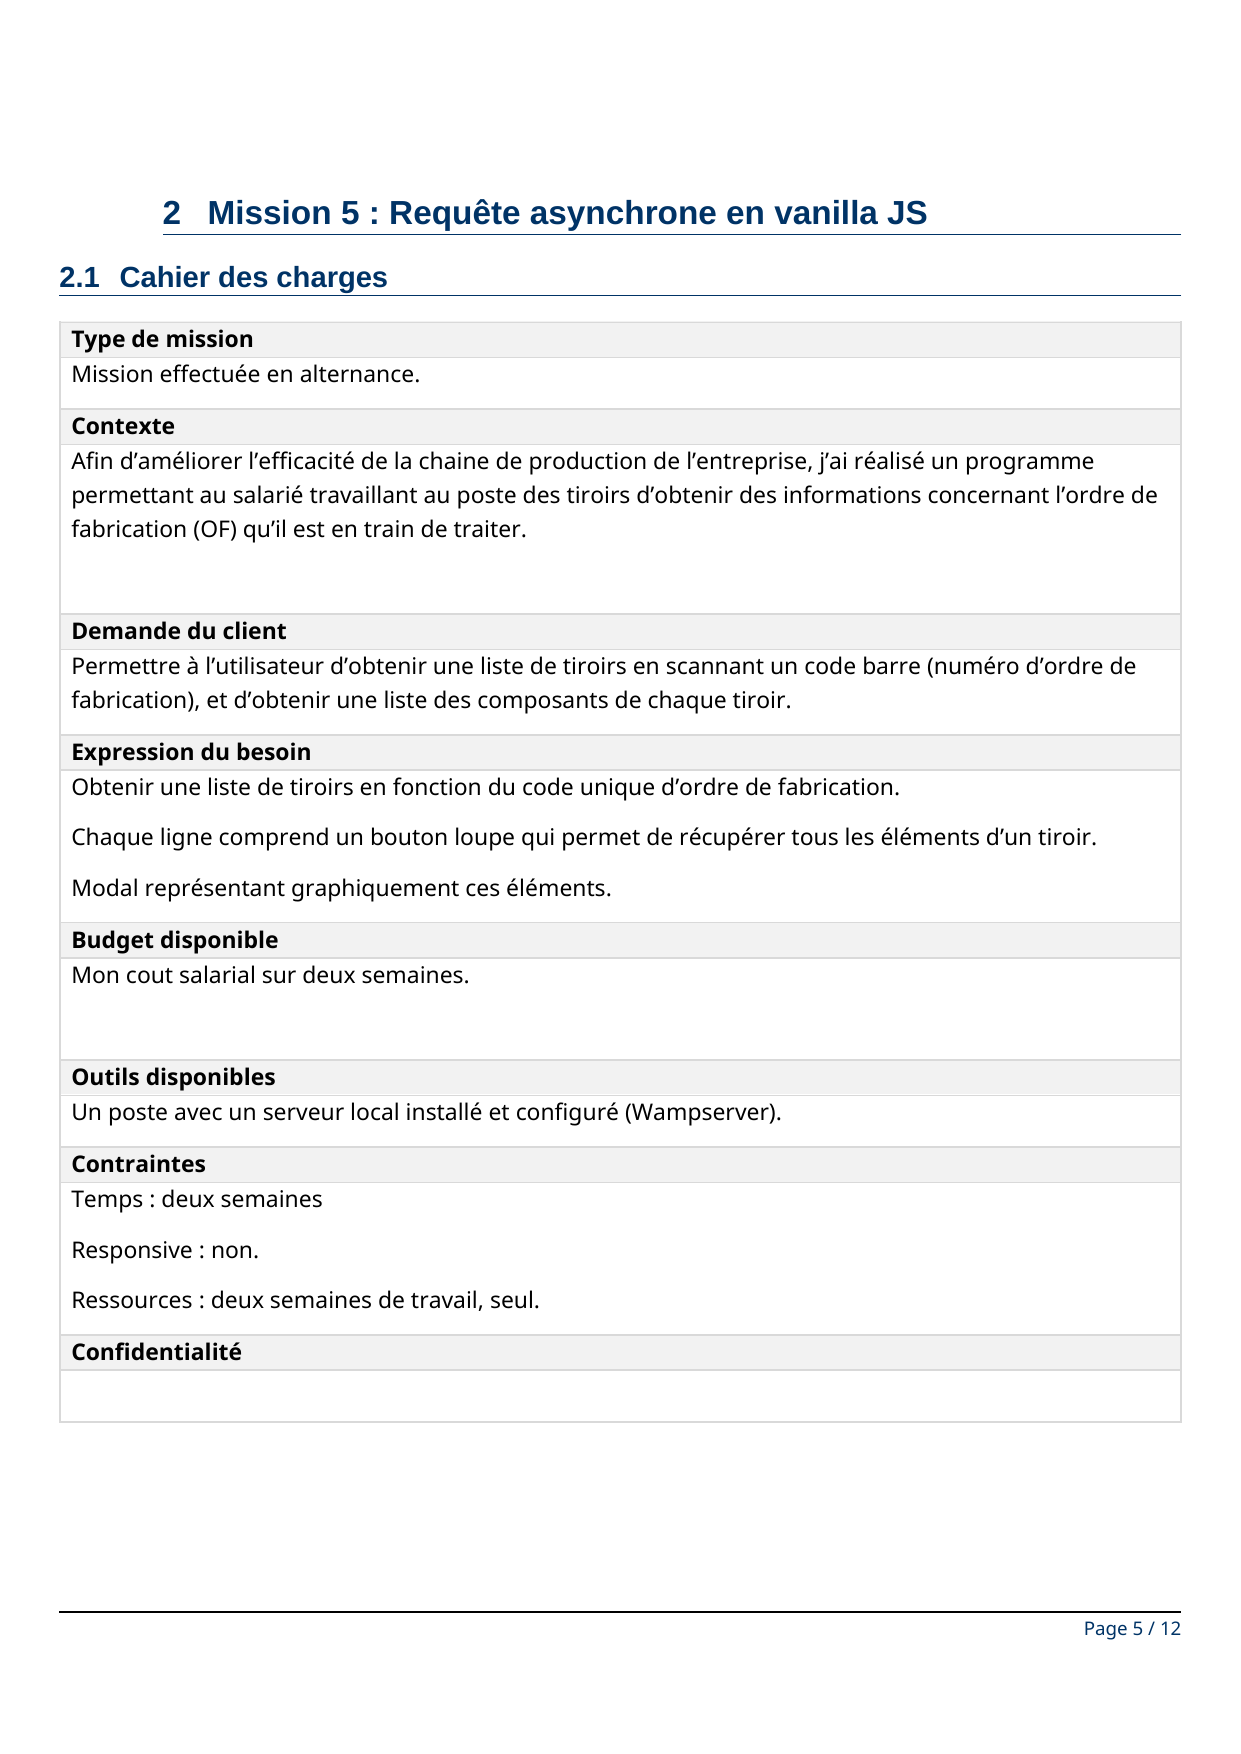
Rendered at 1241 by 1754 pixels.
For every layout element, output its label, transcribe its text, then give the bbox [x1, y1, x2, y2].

table_cell Mission effectuée en alternance. [61, 358, 1180, 408]
table_cell Temps : deux semaines Responsive : non. Ressources : deux semaines de travail, seul. [61, 1183, 1180, 1334]
table_cell Budget disponible [61, 923, 1180, 957]
subtitle Cahier des charges [59, 260, 1181, 295]
table_cell Mon cout salarial sur deux semaines. [61, 959, 1180, 1059]
table_cell Contraintes [61, 1148, 1180, 1182]
table_cell Obtenir une liste de tiroirs en fonction du code unique d’ordre de fabrication. Chaque ligne comprend un bouton loupe qui permet de récupérer tous les éléments d’un tiroir. Modal représentant graphiquement ces éléments. [61, 771, 1180, 922]
subtitle Mission 5 : Requête asynchrone en vanilla JS [162, 193, 1181, 235]
table_cell Outils disponibles [61, 1061, 1180, 1094]
table_cell Confidentialité [61, 1336, 1180, 1369]
table_cell Un poste avec un serveur local installé et configuré (Wampserver). [61, 1096, 1180, 1146]
table_cell Contexte [61, 410, 1180, 444]
table_cell Demande du client [61, 615, 1180, 649]
table_cell Expression du besoin [61, 736, 1180, 769]
table_header Type de mission [61, 323, 1180, 357]
table_cell Afin d’améliorer l’efficacité de la chaine de production de l’entreprise, j’ai réalisé un programme permettant au salarié travaillant au poste des tiroirs d’obtenir des informations concernant l’ordre de fabrication (OF) qu’il est en train de traiter. [61, 445, 1180, 613]
table_cell [61, 1371, 1180, 1421]
table_cell Permettre à l’utilisateur d’obtenir une liste de tiroirs en scannant un code barre (numéro d’ordre de fabrication), et d’obtenir une liste des composants de chaque tiroir. [61, 650, 1180, 734]
